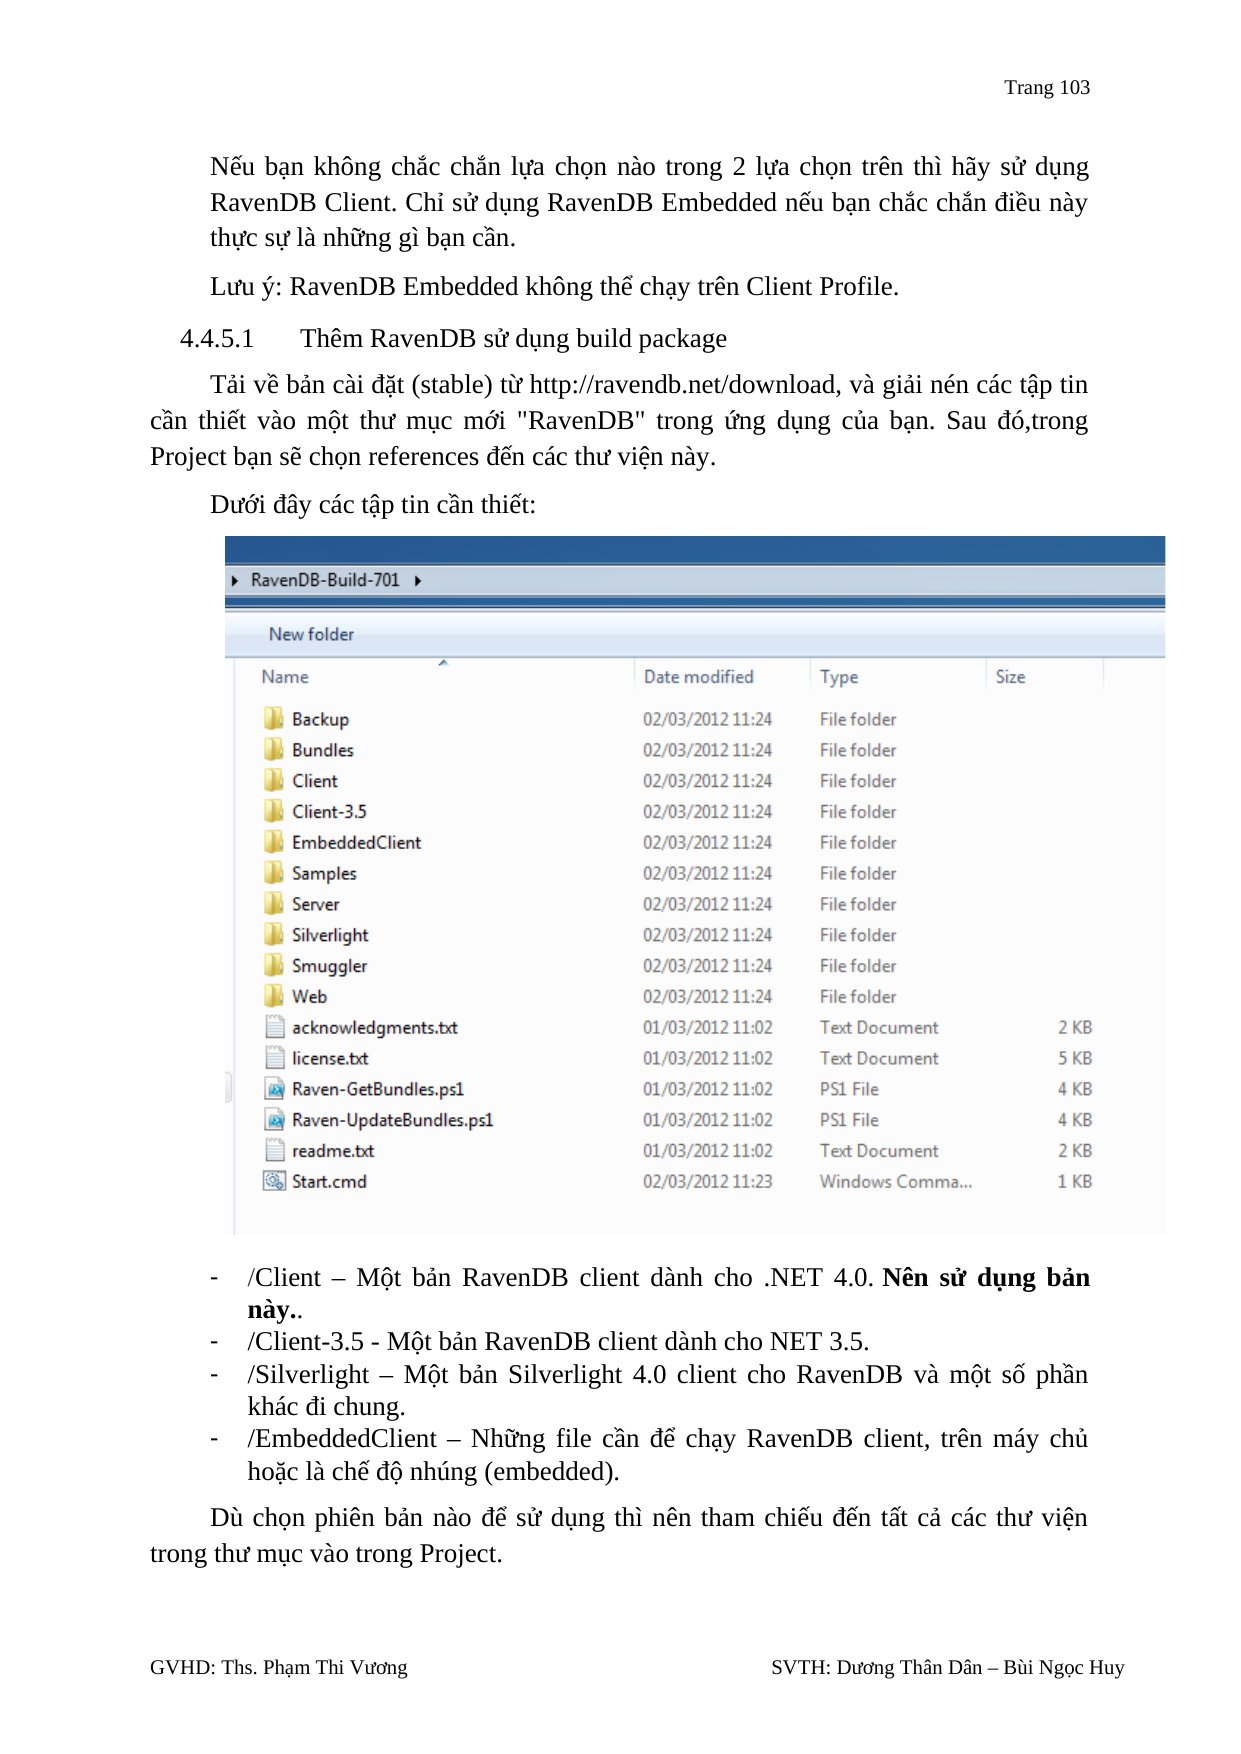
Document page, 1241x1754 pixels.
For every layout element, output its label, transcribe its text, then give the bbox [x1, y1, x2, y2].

text Nếu bạn không chắc chắn lựa chọn nào trong 2 lựa chọn trên thì hãy sử dụng RavenDB Client. Chỉ sử dụng RavenDB Embedded nếu bạn chắc chắn điều này thực sự là những gì bạn cần. [210, 150, 1090, 253]
text Dưới đây các tập tin cần thiết: [150, 488, 1090, 519]
text Tải về bản cài đặt (stable) từ http://ravendb.net/download, và giải nén các tập tin cần thiết vào một thư mục mới "RavenDB" trong ứng dụng của bạn. Sau đó,trong Project bạn sẽ chọn references đến các thư viện này. [150, 368, 1090, 471]
list /Client-3.5 - Một bản RavenDB client dành cho NET 3.5. [210, 1324, 1090, 1357]
list /EmbeddedClient – Những file cần để chạy RavenDB client, trên máy chủ hoặc là chế độ nhúng (embedded). [210, 1422, 1090, 1486]
text Dù chọn phiên bản nào để sử dụng thì nên tham chiếu đến tất cả các thư viện trong thư mục vào trong Project. [150, 1501, 1090, 1568]
text Lưu ý: RavenDB Embedded không thể chạy trên Client Profile. [150, 270, 1090, 301]
picture [225, 536, 1166, 1235]
subtitle Thêm RavenDB sử dụng build package [180, 322, 1090, 353]
list /Silverlight – Một bản Silverlight 4.0 client cho RavenDB và một số phần khác đi chung. [210, 1357, 1090, 1422]
list /Client – Một bản RavenDB client dành cho .NET 4.0. Nên sử dụng bản này.. [210, 1260, 1090, 1324]
